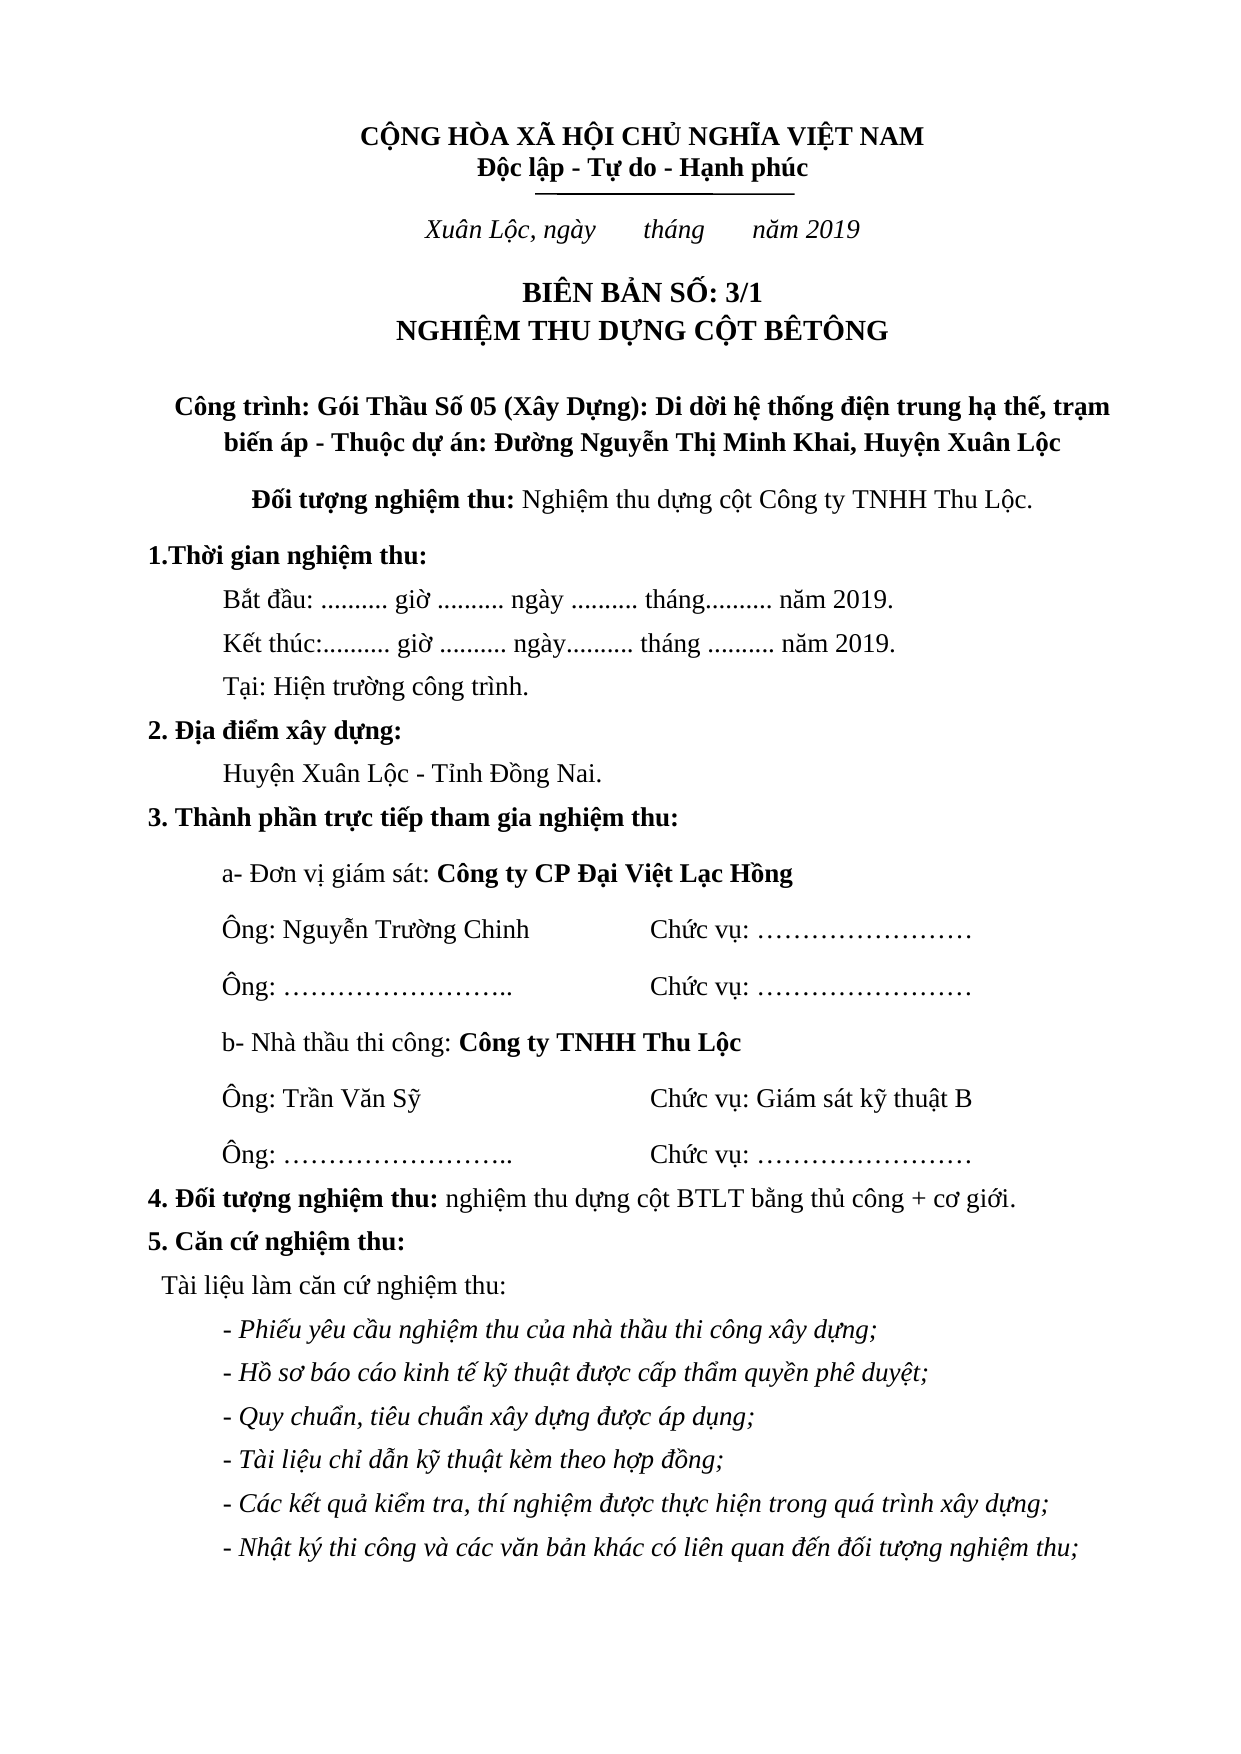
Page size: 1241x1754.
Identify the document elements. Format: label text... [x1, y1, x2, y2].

text Bắt đầu: .......... giờ .......... ngày .......... tháng.......... năm 2019. [223, 583, 1137, 614]
text Công trình: Gói Thầu Số 05 (Xây Dựng): Di dời hệ thống điện trung hạ thế, trạm biến áp - Thuộc dự án: Đường Nguyễn Thị Minh Khai, Huyện Xuân Lộc [148, 391, 1137, 457]
text 5. Căn cứ nghiệm thu: [148, 1225, 1137, 1257]
text Tài liệu làm căn cứ nghiệm thu: [148, 1269, 1137, 1300]
text - Phiếu yêu cầu nghiệm thu của nhà thầu thi công xây dựng; [223, 1313, 1137, 1344]
text b- Nhà thầu thi công: Công ty TNHH Thu Lộc [148, 1026, 1137, 1057]
text Xuân Lộc, ngày tháng năm 2019 [148, 213, 1137, 244]
text - Nhật ký thi công và các văn bản khác có liên quan đến đối tượng nghiệm thu; [223, 1531, 1137, 1562]
text Độc lập - Tự do - Hạnh phúc [148, 151, 1137, 182]
text Ông: Nguyễn Trường Chinh Chức vụ: …………………… [148, 913, 1137, 945]
subtitle NGHIỆM THU DỰNG CỘT BÊTÔNG [148, 313, 1137, 347]
text Ông: …………………….. Chức vụ: …………………… [148, 1138, 1137, 1169]
text Kết thúc:.......... giờ .......... ngày.......... tháng .......... năm 2019. [223, 627, 1137, 658]
text Tại: Hiện trường công trình. [223, 670, 1137, 701]
text BIÊN BẢN SỐ: 3/1 [148, 276, 1137, 309]
text Huyện Xuân Lộc - Tỉnh Đồng Nai. [148, 758, 1137, 789]
text a- Đơn vị giám sát: Công ty CP Đại Việt Lạc Hồng [148, 857, 1137, 888]
text - Tài liệu chỉ dẫn kỹ thuật kèm theo hợp đồng; [223, 1444, 1137, 1475]
text 3. Thành phần trực tiếp tham gia nghiệm thu: [148, 801, 1137, 832]
text CỘNG HÒA XÃ HỘI CHỦ NGHĨA VIỆT NAM [148, 120, 1137, 151]
text 1.Thời gian nghiệm thu: [148, 539, 1137, 571]
text - Các kết quả kiểm tra, thí nghiệm được thực hiện trong quá trình xây dựng; [223, 1487, 1137, 1518]
text - Quy chuẩn, tiêu chuẩn xây dựng được áp dụng; [223, 1400, 1137, 1431]
text Đối tượng nghiệm thu: Nghiệm thu dựng cột Công ty TNHH Thu Lộc. [148, 483, 1137, 514]
text Ông: …………………….. Chức vụ: …………………… [148, 970, 1137, 1001]
text - Hồ sơ báo cáo kinh tế kỹ thuật được cấp thẩm quyền phê duyệt; [223, 1356, 1137, 1387]
text 2. Địa điểm xây dựng: [148, 714, 1137, 745]
text Ông: Trần Văn Sỹ Chức vụ: Giám sát kỹ thuật B [148, 1082, 1137, 1113]
text 4. Đối tượng nghiệm thu: nghiệm thu dựng cột BTLT bằng thủ công + cơ giới. [148, 1182, 1137, 1213]
